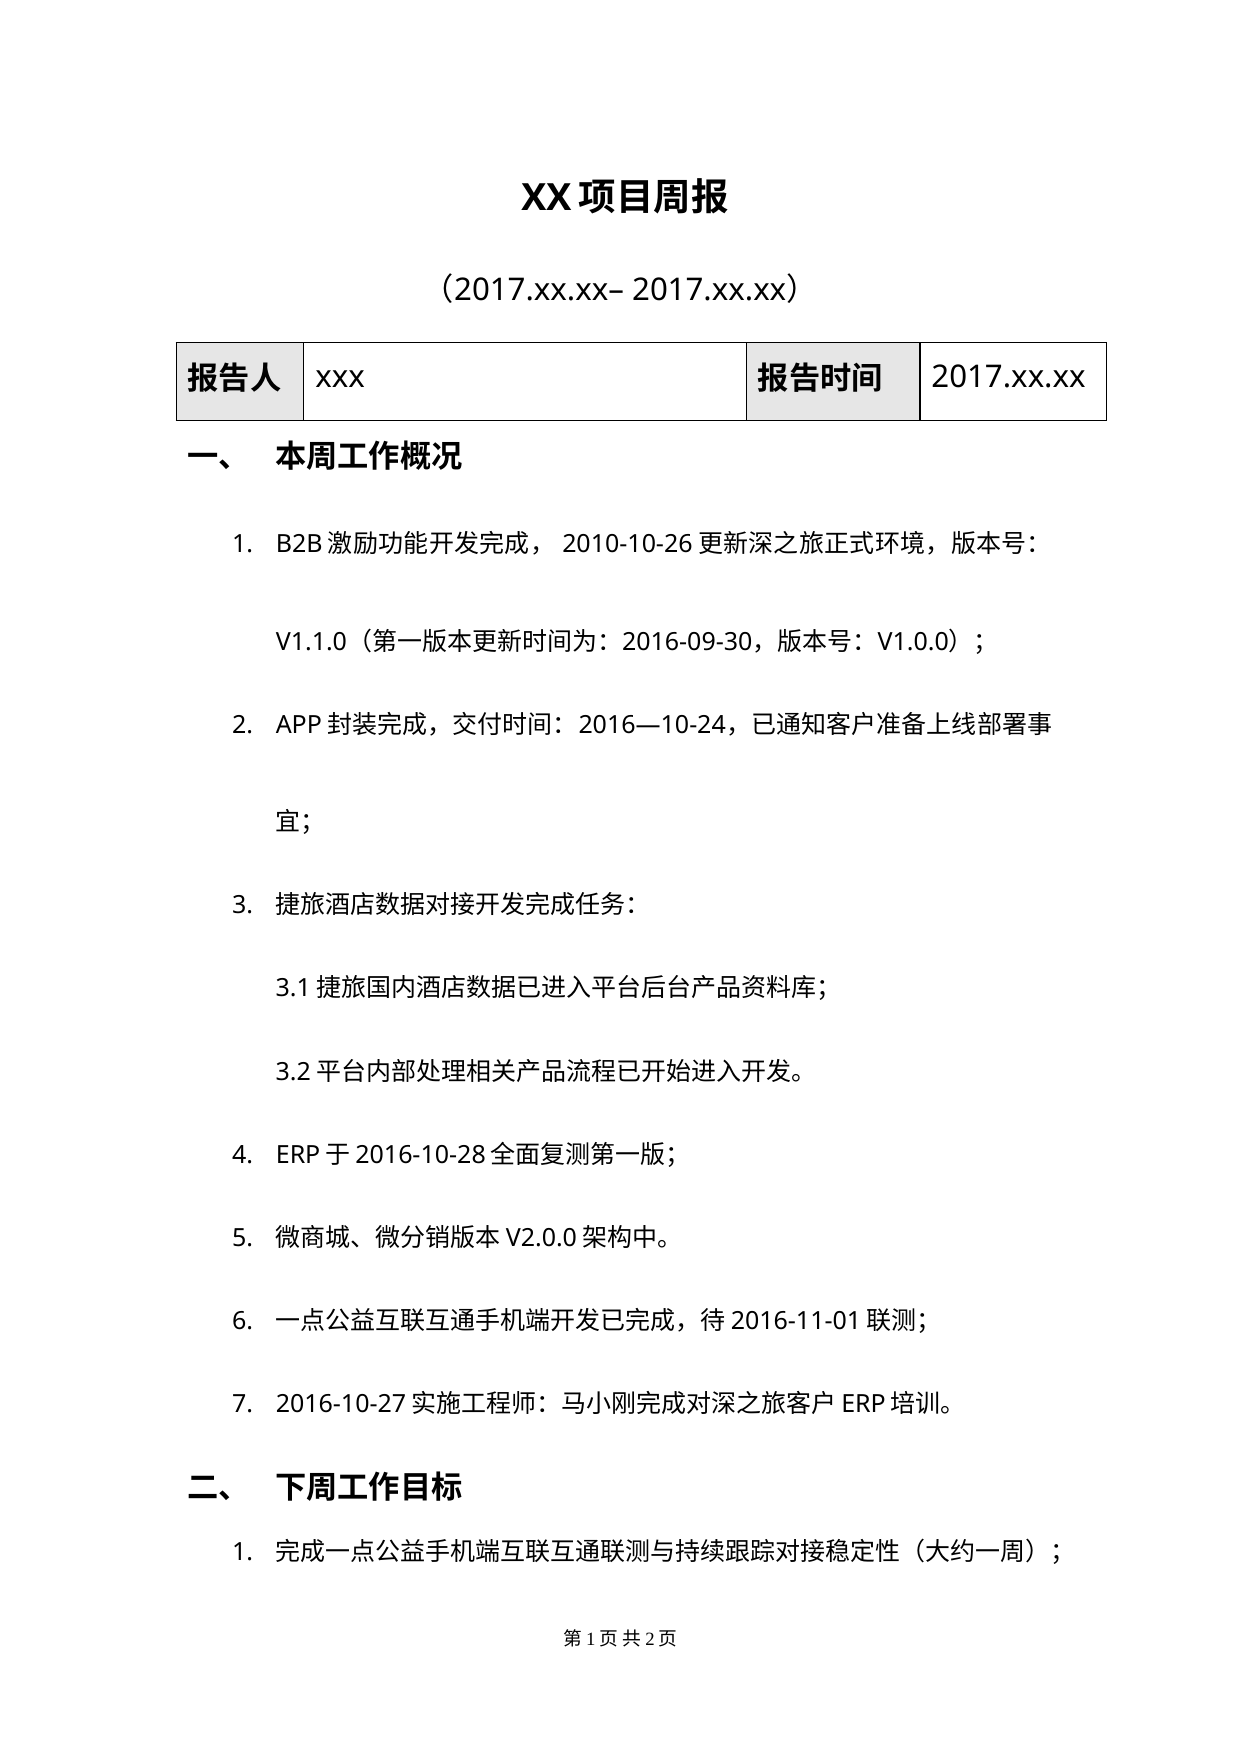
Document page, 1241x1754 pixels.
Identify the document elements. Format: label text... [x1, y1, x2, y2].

list 捷旅酒店数据对接开发完成任务： [232, 870, 1053, 935]
table_header 报告人 [177, 343, 303, 420]
list 完成一点公益手机端互联互通联测与持续跟踪对接稳定性（大约一周）； [232, 1517, 1053, 1582]
list APP封装完成，交付时间：2016—10-24，已通知客户准备上线部署事宜； [232, 690, 1053, 852]
list 下周工作目标 [187, 1452, 1053, 1517]
list 微商城、微分销版本V2.0.0架构中。 [232, 1203, 1053, 1268]
table_header xxx [304, 343, 746, 420]
list 3.2平台内部处理相关产品流程已开始进入开发。 [275, 1037, 1053, 1102]
text （2017.xx.xx– 2017.xx.xx） [187, 254, 1053, 319]
text XX项目周报 [187, 162, 1053, 227]
list B2B激励功能开发完成， 2010-10-26更新深之旅正式环境，版本号：V1.1.0（第一版本更新时间为：2016-09-30，版本号：V1.0.0）； [232, 509, 1053, 672]
table_header 报告时间 [747, 343, 919, 420]
list 3.1捷旅国内酒店数据已进入平台后台产品资料库； [275, 953, 1053, 1018]
table_header 2017.xx.xx [921, 343, 1106, 420]
list 本周工作概况 [187, 421, 1053, 486]
list 2016-10-27实施工程师：马小刚完成对深之旅客户ERP培训。 [232, 1369, 1053, 1434]
list ERP于2016-10-28全面复测第一版； [232, 1120, 1053, 1185]
list 一点公益互联互通手机端开发已完成，待2016-11-01联测； [232, 1286, 1053, 1351]
